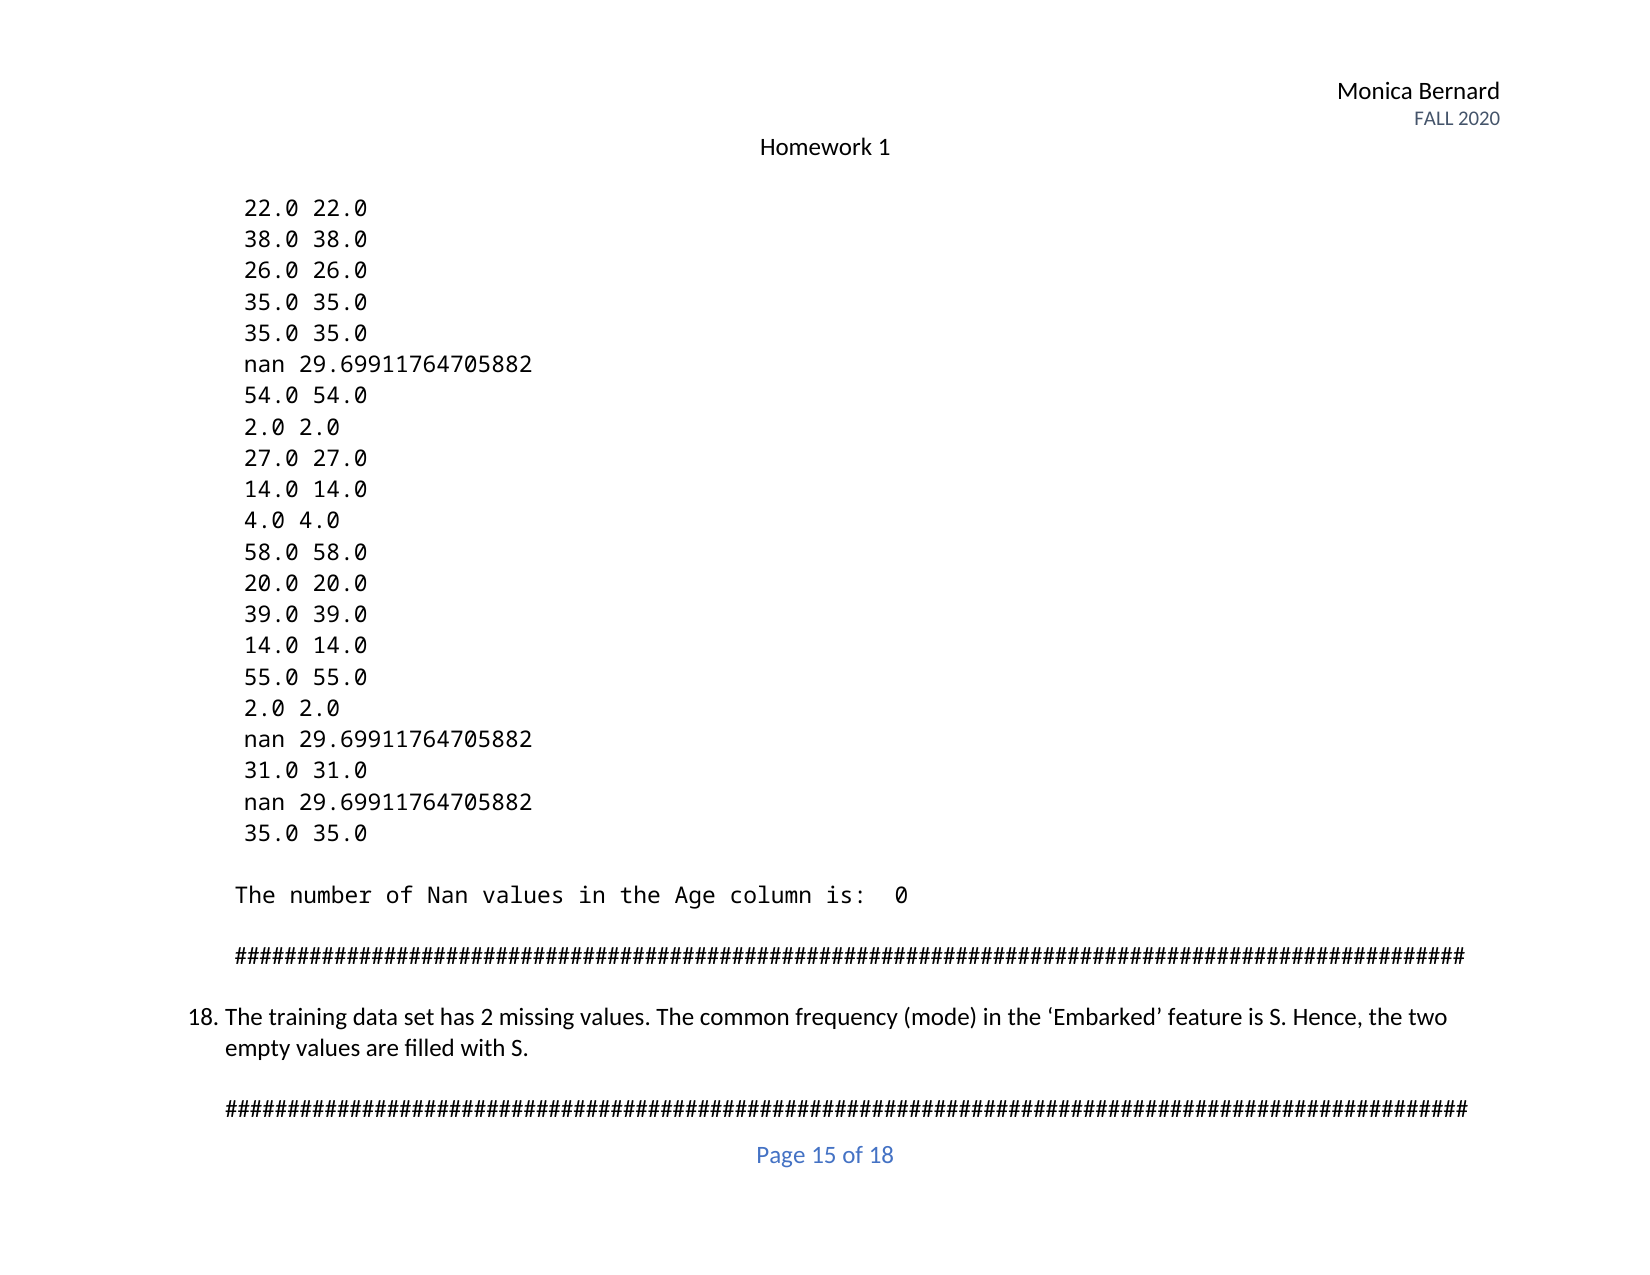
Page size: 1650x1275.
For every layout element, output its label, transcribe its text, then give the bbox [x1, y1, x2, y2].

text 38.0 38.0 [150, 223, 1500, 254]
text 22.0 22.0 [150, 192, 1500, 223]
text 31.0 31.0 [150, 754, 1500, 786]
text nan 29.69911764705882 [150, 723, 1500, 754]
text 4.0 4.0 [150, 504, 1500, 536]
text 55.0 55.0 [150, 661, 1500, 692]
text 14.0 14.0 [150, 473, 1500, 504]
text 14.0 14.0 [150, 629, 1500, 661]
text 2.0 2.0 [150, 692, 1500, 723]
text 35.0 35.0 [150, 817, 1500, 848]
text #################################################################################################### [150, 1093, 1500, 1124]
text 26.0 26.0 [150, 254, 1500, 286]
text ################################################################################################### [234, 941, 1500, 971]
text 27.0 27.0 [150, 442, 1500, 473]
list The training data set has 2 missing values. The common frequency (mode) in the ‘Embarked’ feature is S. Hence, the two empty values are filled with S. [187, 1002, 1500, 1063]
text The number of Nan values in the Age column is: 0 [150, 879, 1500, 910]
text 2.0 2.0 [150, 411, 1500, 442]
text 20.0 20.0 [150, 567, 1500, 598]
text 35.0 35.0 [150, 317, 1500, 348]
text 58.0 58.0 [150, 536, 1500, 567]
text nan 29.69911764705882 [150, 348, 1500, 379]
text 54.0 54.0 [150, 379, 1500, 411]
text 39.0 39.0 [150, 598, 1500, 629]
text nan 29.69911764705882 [150, 786, 1500, 817]
text 35.0 35.0 [150, 286, 1500, 317]
